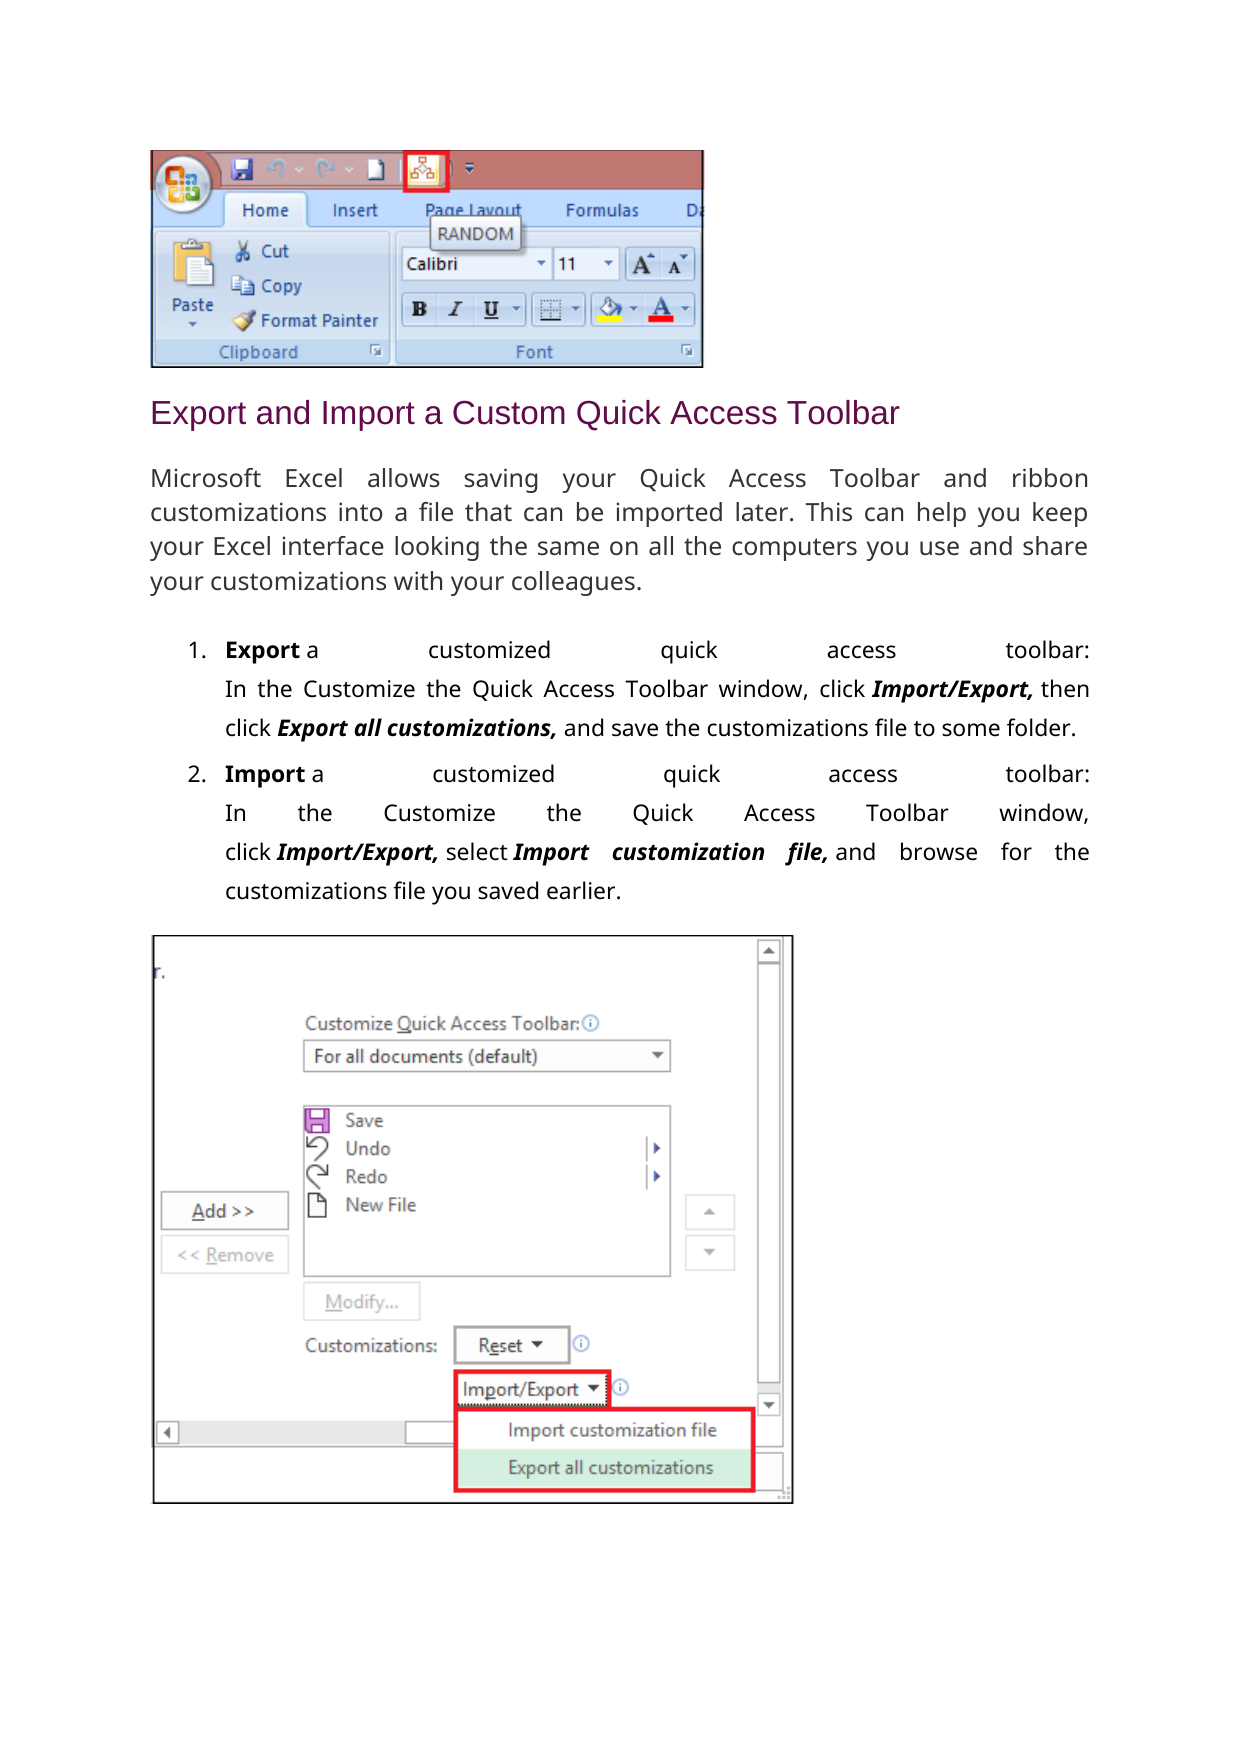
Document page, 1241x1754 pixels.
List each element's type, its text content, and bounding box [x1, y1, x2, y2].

picture [150, 935, 795, 1504]
subtitle Export and Import a Custom Quick Access Toolbar [150, 393, 1090, 432]
picture [150, 150, 705, 368]
text Microsoft Excel allows saving your Quick Access Toolbar and ribbon customizations into a file that can be imported later. This can help you keep your Excel interface looking the same on all the computers you use and share your customizations with your colleagues. [150, 461, 1090, 597]
list Import a customized quick access toolbar: In the Customize the Quick Access Toolbar window, click Import/Export, select Import customization file, and browse for the customizations file you saved earlier. [187, 750, 1090, 906]
list Export a customized quick access toolbar: In the Customize the Quick Access Toolbar window, click Import/Export, then click Export all customizations, and save the customizations file to some folder. [187, 626, 1090, 743]
